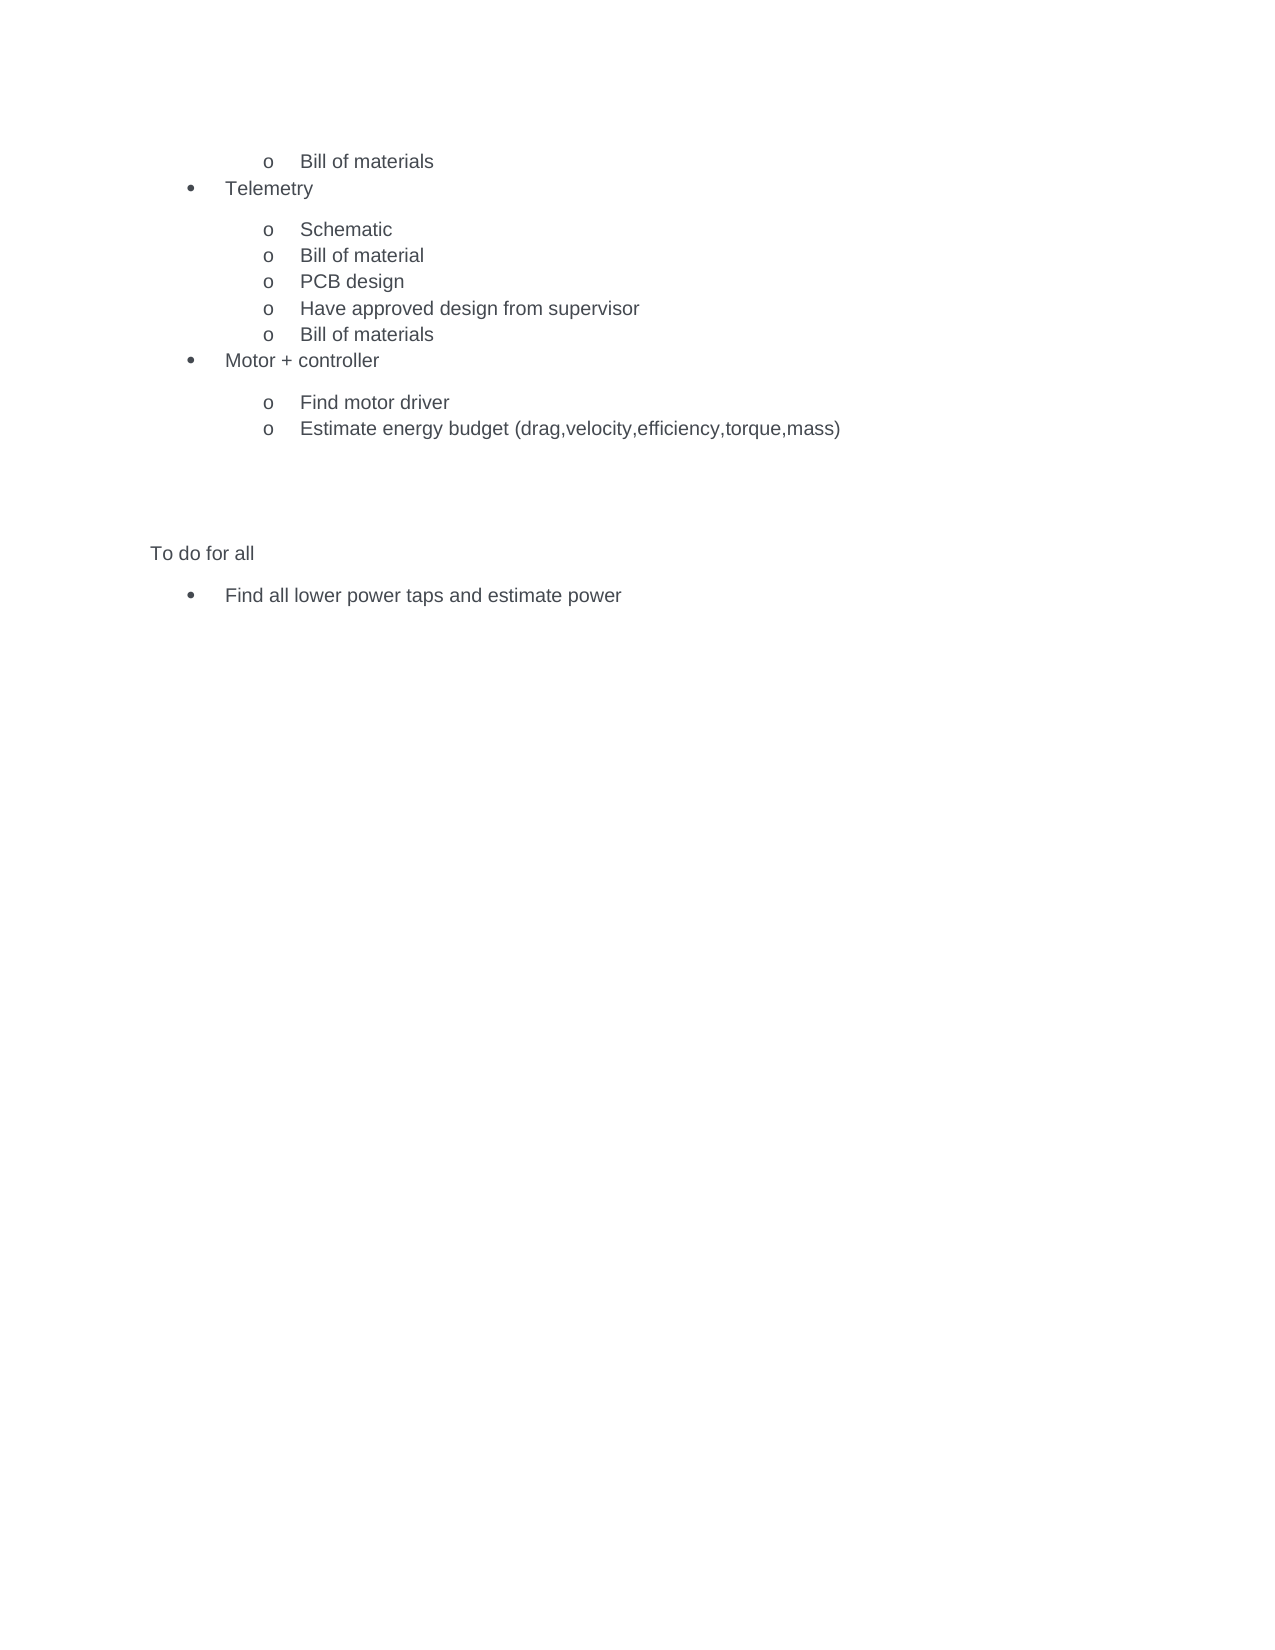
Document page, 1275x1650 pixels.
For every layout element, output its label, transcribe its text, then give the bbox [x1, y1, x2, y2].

list Estimate energy budget (drag,velocity,efficiency,torque,mass) [262, 417, 1125, 441]
list Schematic [262, 218, 1125, 242]
list Telemetry [187, 176, 1125, 199]
list Have approved design from supervisor [262, 297, 1125, 321]
list Find motor driver [262, 391, 1125, 415]
list Motor + controller [187, 349, 1125, 372]
list Bill of materials [262, 323, 1125, 347]
text To do for all [150, 542, 1125, 565]
list Bill of materials [262, 150, 1125, 174]
list PCB design [262, 270, 1125, 295]
list Find all lower power taps and estimate power [187, 583, 1125, 606]
list Bill of material [262, 244, 1125, 268]
